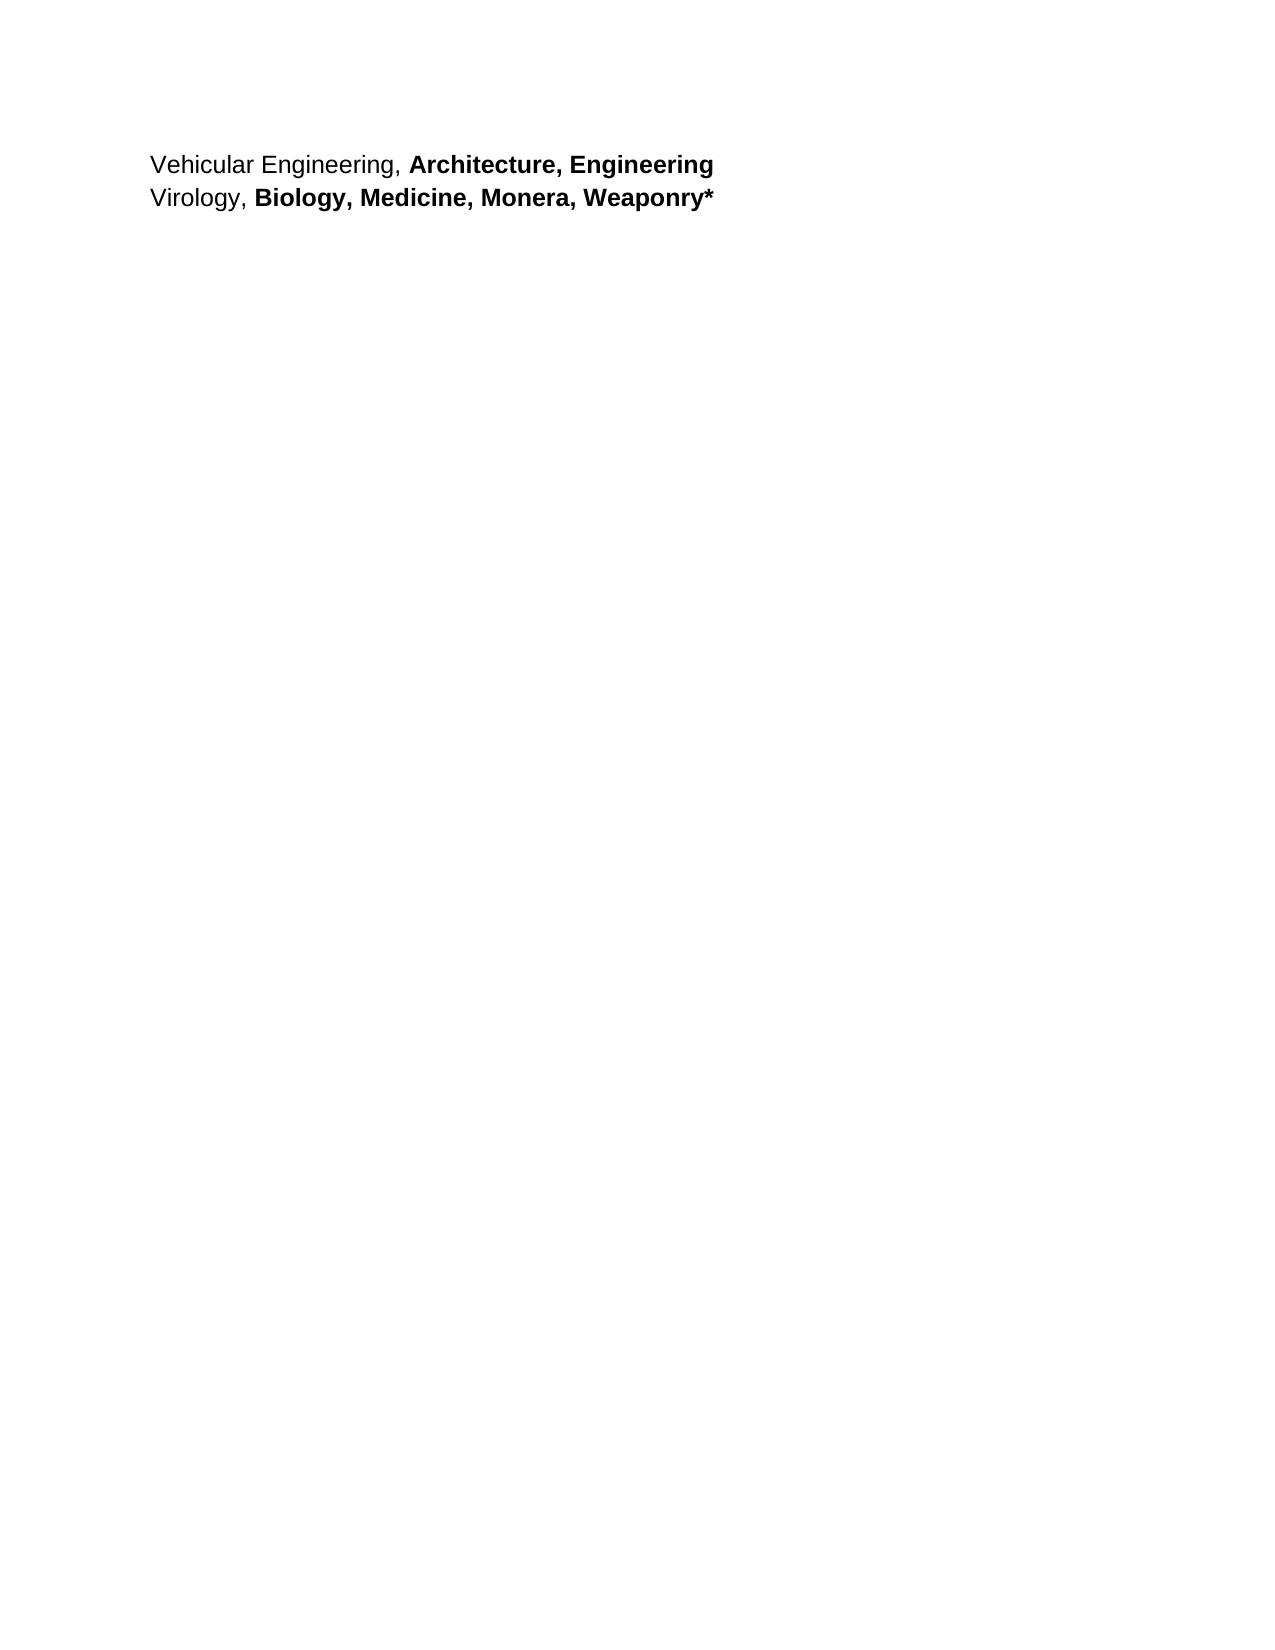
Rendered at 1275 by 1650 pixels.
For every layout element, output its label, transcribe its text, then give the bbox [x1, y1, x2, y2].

text Virology, Biology, Medicine, Monera, Weaponry* [150, 183, 1125, 212]
text Vehicular Engineering, Architecture, Engineering [150, 150, 1125, 179]
